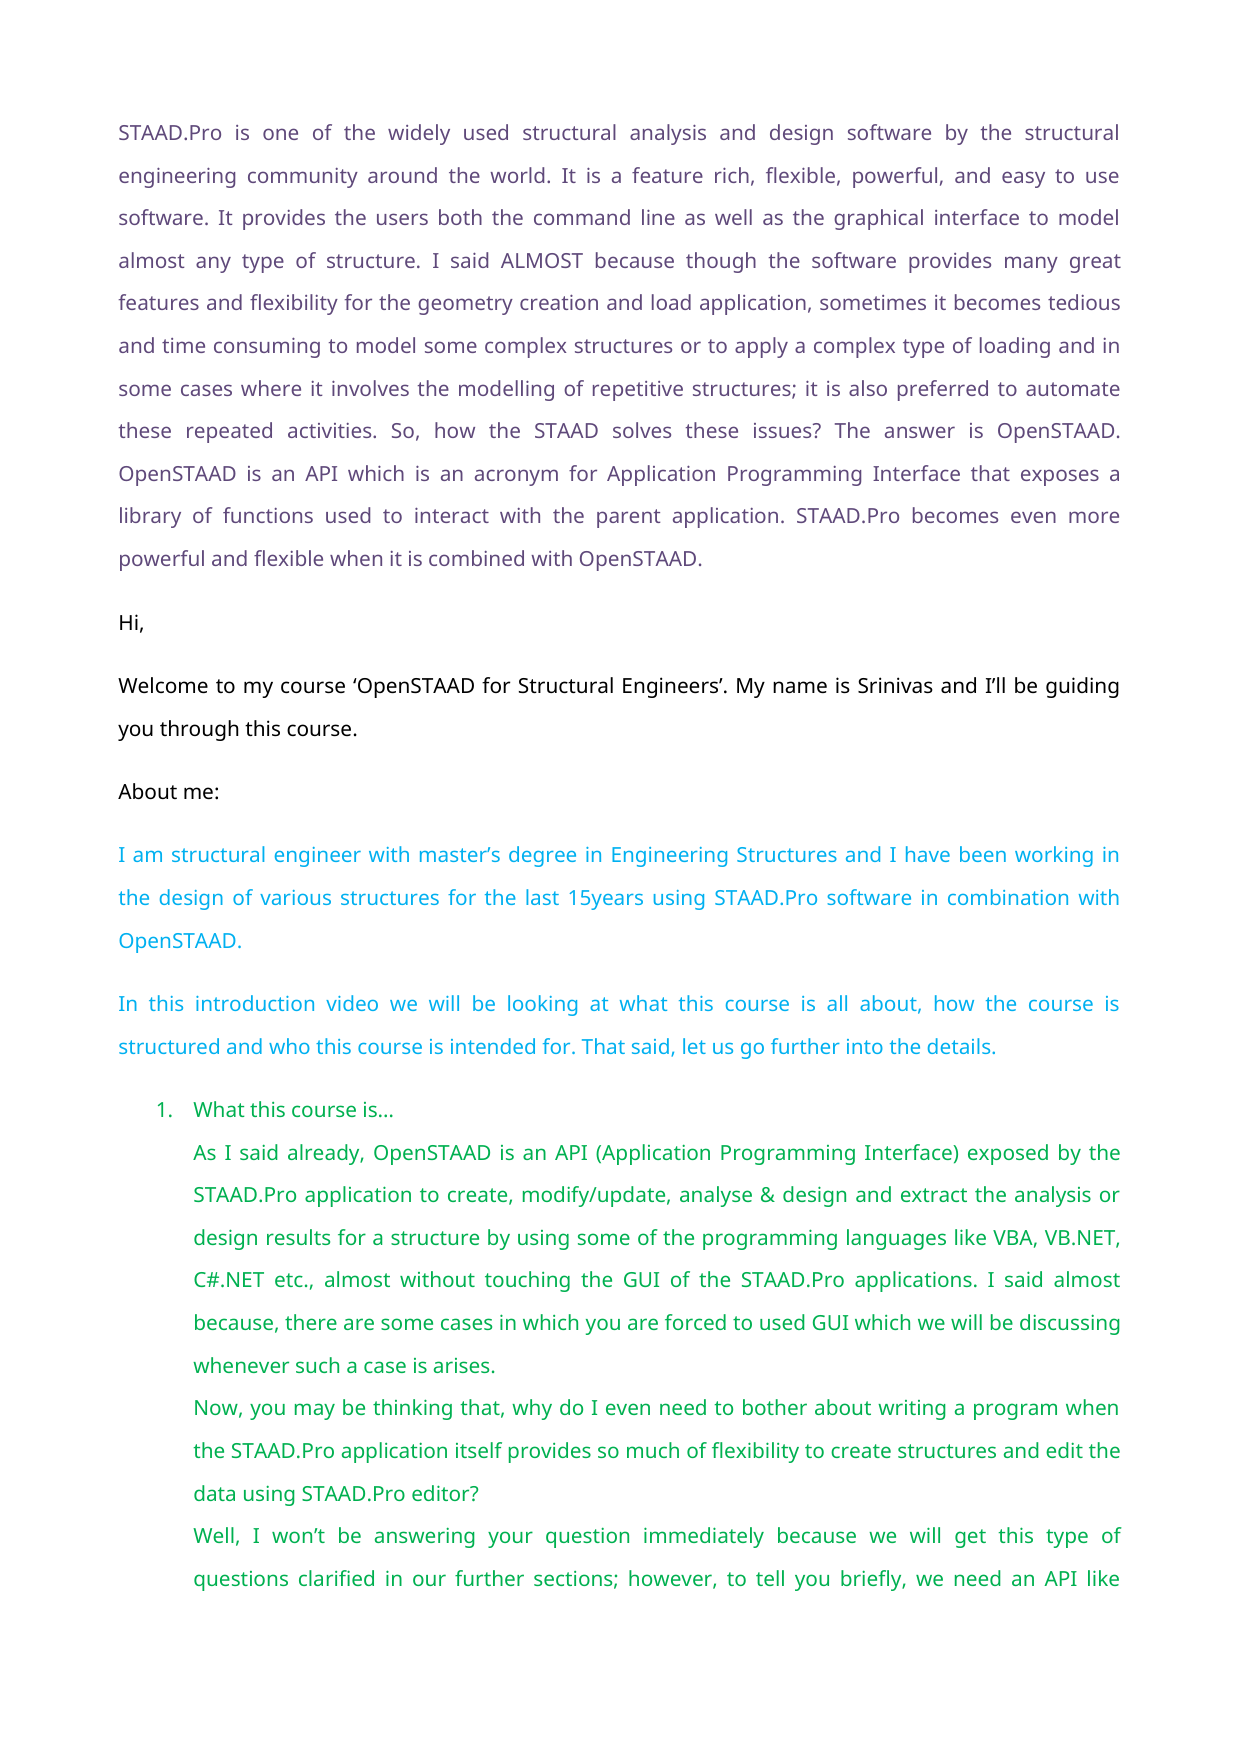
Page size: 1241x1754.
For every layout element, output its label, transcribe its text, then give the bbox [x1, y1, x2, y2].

text About me: [118, 777, 1122, 806]
list As I said already, OpenSTAAD is an API (Application Programming Interface) exposed by the STAAD.Pro application to create, modify/update, analyse & design and extract the analysis or design results for a structure by using some of the programming languages like VBA, VB.NET, C#.NET etc., almost without touching the GUI of the STAAD.Pro applications. I said almost because, there are some cases in which you are forced to used GUI which we will be discussing whenever such a case is arises. [193, 1138, 1122, 1379]
text STAAD.Pro is one of the widely used structural analysis and design software by the structural engineering community around the world. It is a feature rich, flexible, powerful, and easy to use software. It provides the users both the command line as well as the graphical interface to model almost any type of structure. I said ALMOST because though the software provides many great features and flexibility for the geometry creation and load application, sometimes it becomes tedious and time consuming to model some complex structures or to apply a complex type of loading and in some cases where it involves the modelling of repetitive structures; it is also preferred to automate these repeated activities. So, how the STAAD solves these issues? The answer is OpenSTAAD. OpenSTAAD is an API which is an acronym for Application Programming Interface that exposes a library of functions used to interact with the parent application. STAAD.Pro becomes even more powerful and flexible when it is combined with OpenSTAAD. [118, 118, 1122, 573]
list What this course is… [156, 1095, 1122, 1124]
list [193, 1521, 1122, 1592]
list Now, you may be thinking that, why do I even need to bother about writing a program when the STAAD.Pro application itself provides so much of flexibility to create structures and edit the data using STAAD.Pro editor? [193, 1393, 1122, 1507]
text In this introduction video we will be looking at what this course is all about, how the course is structured and who this course is intended for. That said, let us go further into the details. [118, 989, 1122, 1060]
text Hi, [118, 608, 1122, 636]
text I am structural engineer with master’s degree in Engineering Structures and I have been working in the design of various structures for the last 15years using STAAD.Pro software in combination with OpenSTAAD. [118, 841, 1122, 954]
text Welcome to my course ‘OpenSTAAD for Structural Engineers’. My name is Srinivas and I’ll be guiding you through this course. [118, 671, 1122, 742]
